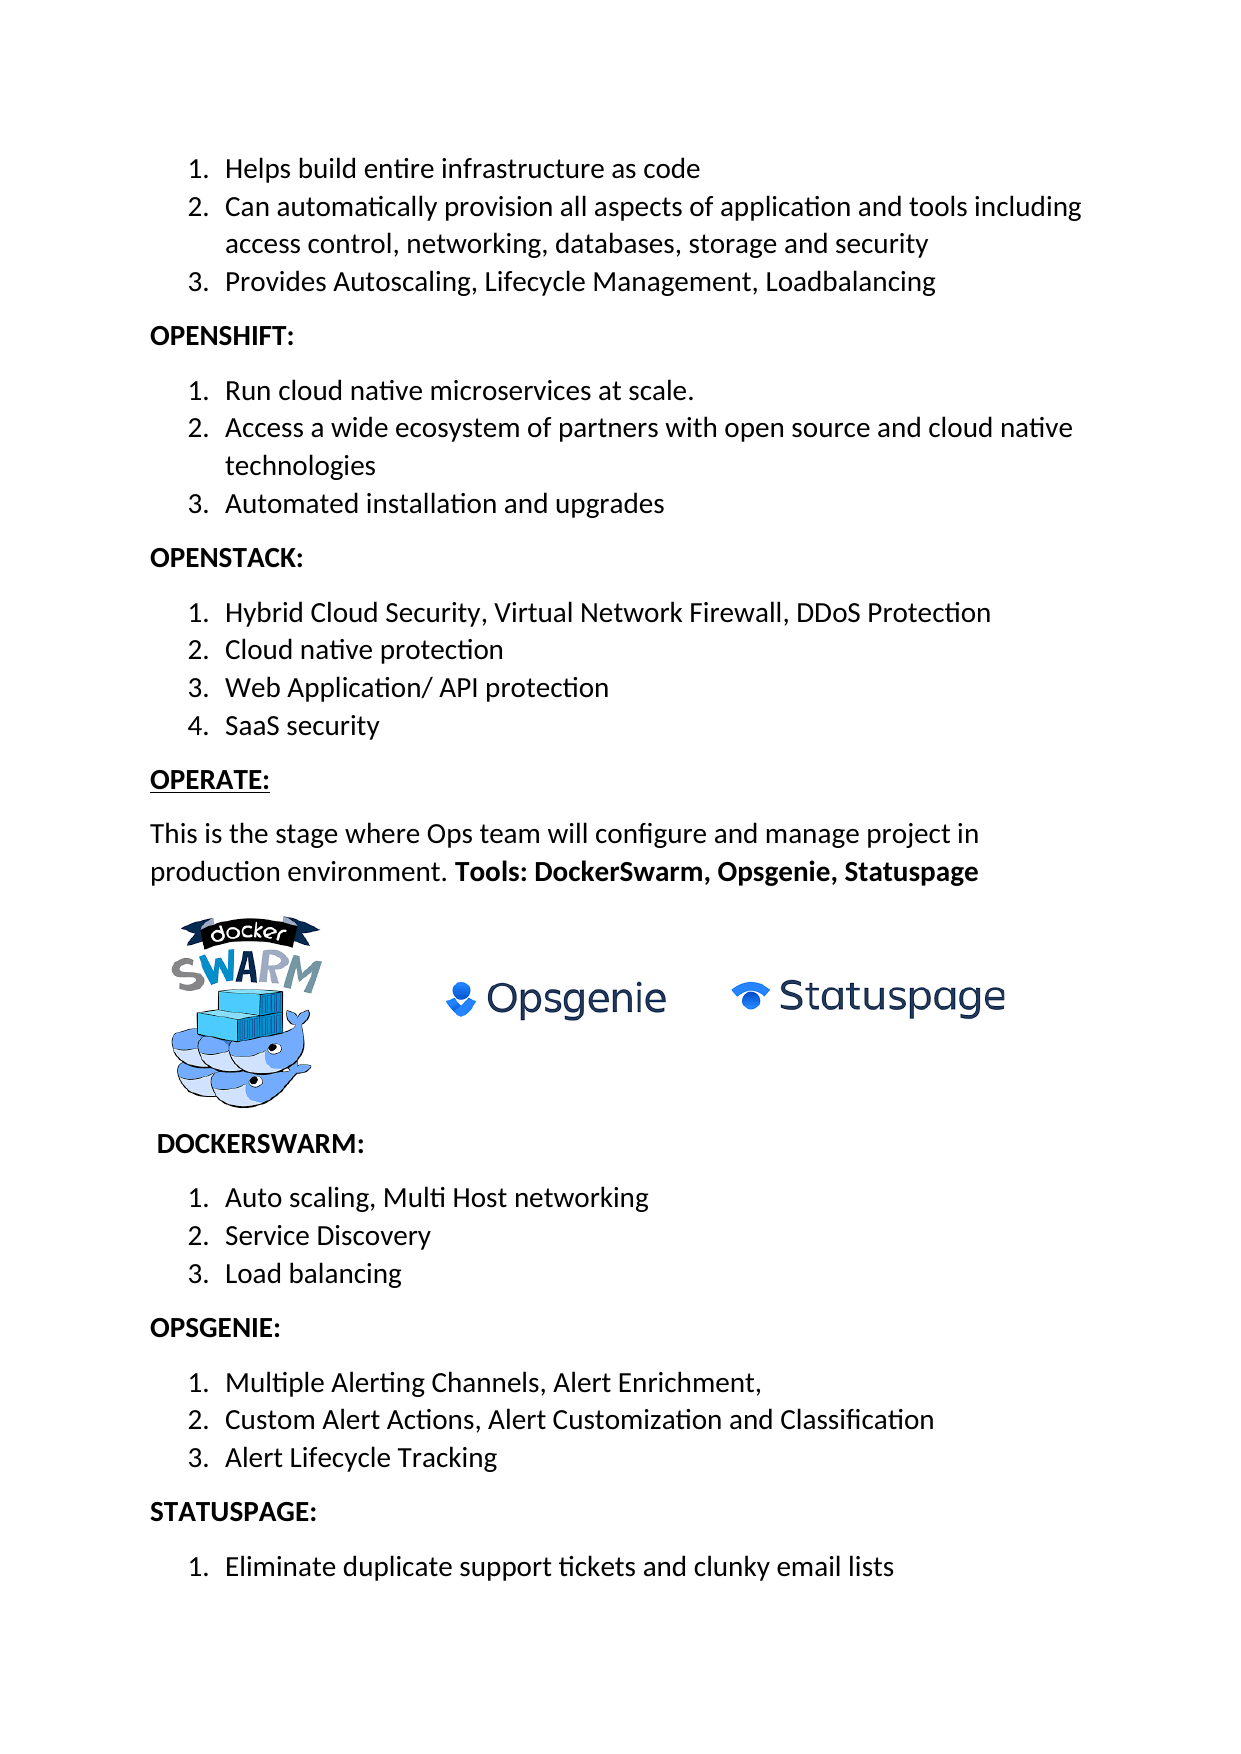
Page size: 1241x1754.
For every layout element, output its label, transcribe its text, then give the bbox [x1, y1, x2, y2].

list Auto scaling, Multi Host networking [187, 1179, 1090, 1215]
text STATUSPAGE: [150, 1493, 1090, 1529]
list Alert Lifecycle Tracking [187, 1439, 1090, 1475]
list Eliminate duplicate support tickets and clunky email lists [187, 1548, 1090, 1583]
list Custom Alert Actions, Alert Customization and Classification [187, 1401, 1090, 1437]
list Service Discovery [187, 1217, 1090, 1253]
text OPENSHIFT: [150, 317, 1090, 353]
list Hybrid Cloud Security, Virtual Network Firewall, DDoS Protection [187, 594, 1090, 629]
text OPSGENIE: [150, 1309, 1090, 1345]
list Cloud native protection [187, 631, 1090, 667]
list Load balancing [187, 1255, 1090, 1291]
list SaaS security [187, 707, 1090, 742]
text DOCKERSWARM: [150, 1125, 1090, 1161]
picture [160, 906, 339, 1116]
list Multiple Alerting Channels, Alert Enrichment, [187, 1364, 1090, 1399]
picture [411, 924, 700, 1077]
picture [731, 908, 1005, 1071]
list Access a wide ecosystem of partners with open source and cloud native technologies [187, 409, 1090, 483]
list Web Application/ API protection [187, 669, 1090, 705]
list Automated installation and upgrades [187, 485, 1090, 521]
list Run cloud native microservices at scale. [187, 372, 1090, 407]
list Helps build entire infrastructure as code [187, 150, 1090, 186]
list Can automatically provision all aspects of application and tools including access control, networking, databases, storage and security [187, 188, 1090, 261]
list Provides Autoscaling, Lifecycle Management, Loadbalancing [187, 263, 1090, 299]
text OPENSTACK: [150, 539, 1090, 575]
text This is the stage where Ops team will configure and manage project in production environment. Tools: DockerSwarm, Opsgenie, Statuspage [150, 816, 1090, 889]
text OPERATE: [150, 761, 1090, 797]
